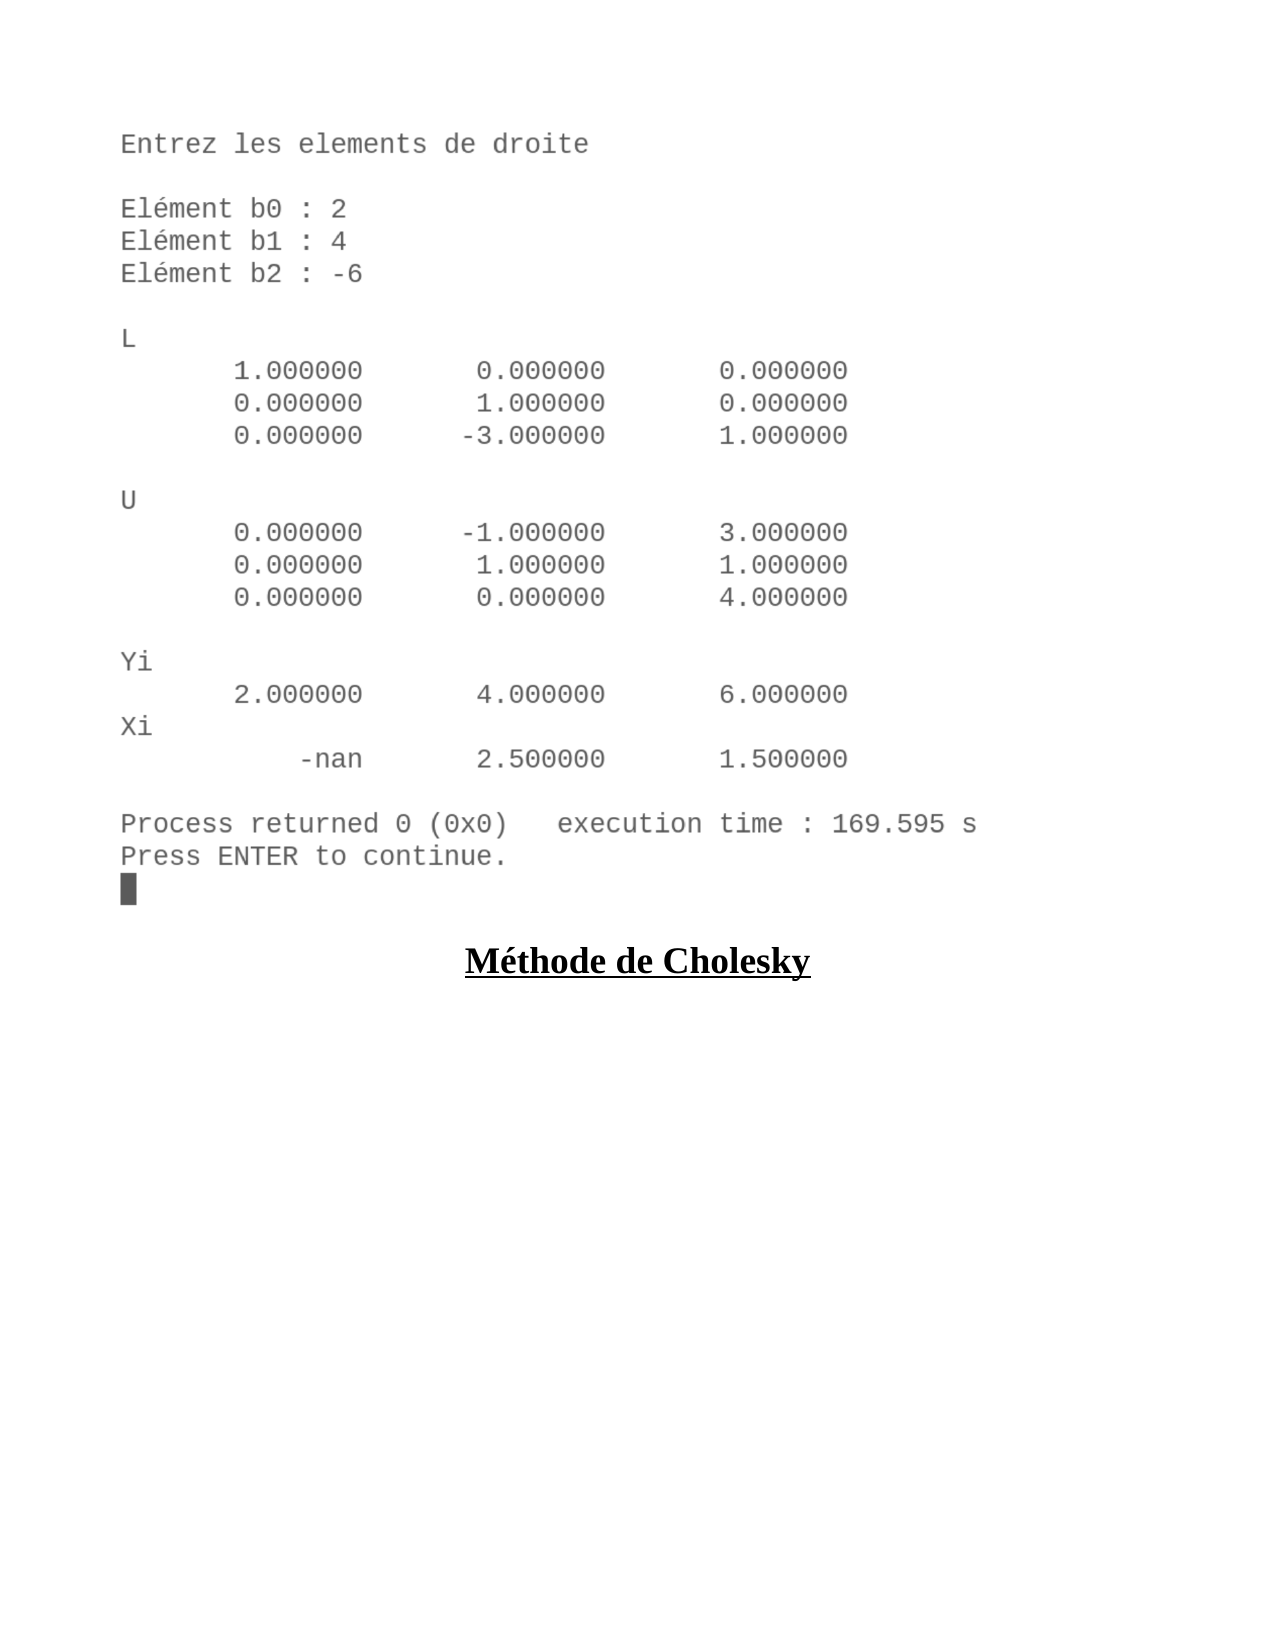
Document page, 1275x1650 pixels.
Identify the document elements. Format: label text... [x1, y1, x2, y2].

text Méthode de Cholesky [118, 939, 1157, 982]
picture [118, 118, 1157, 939]
